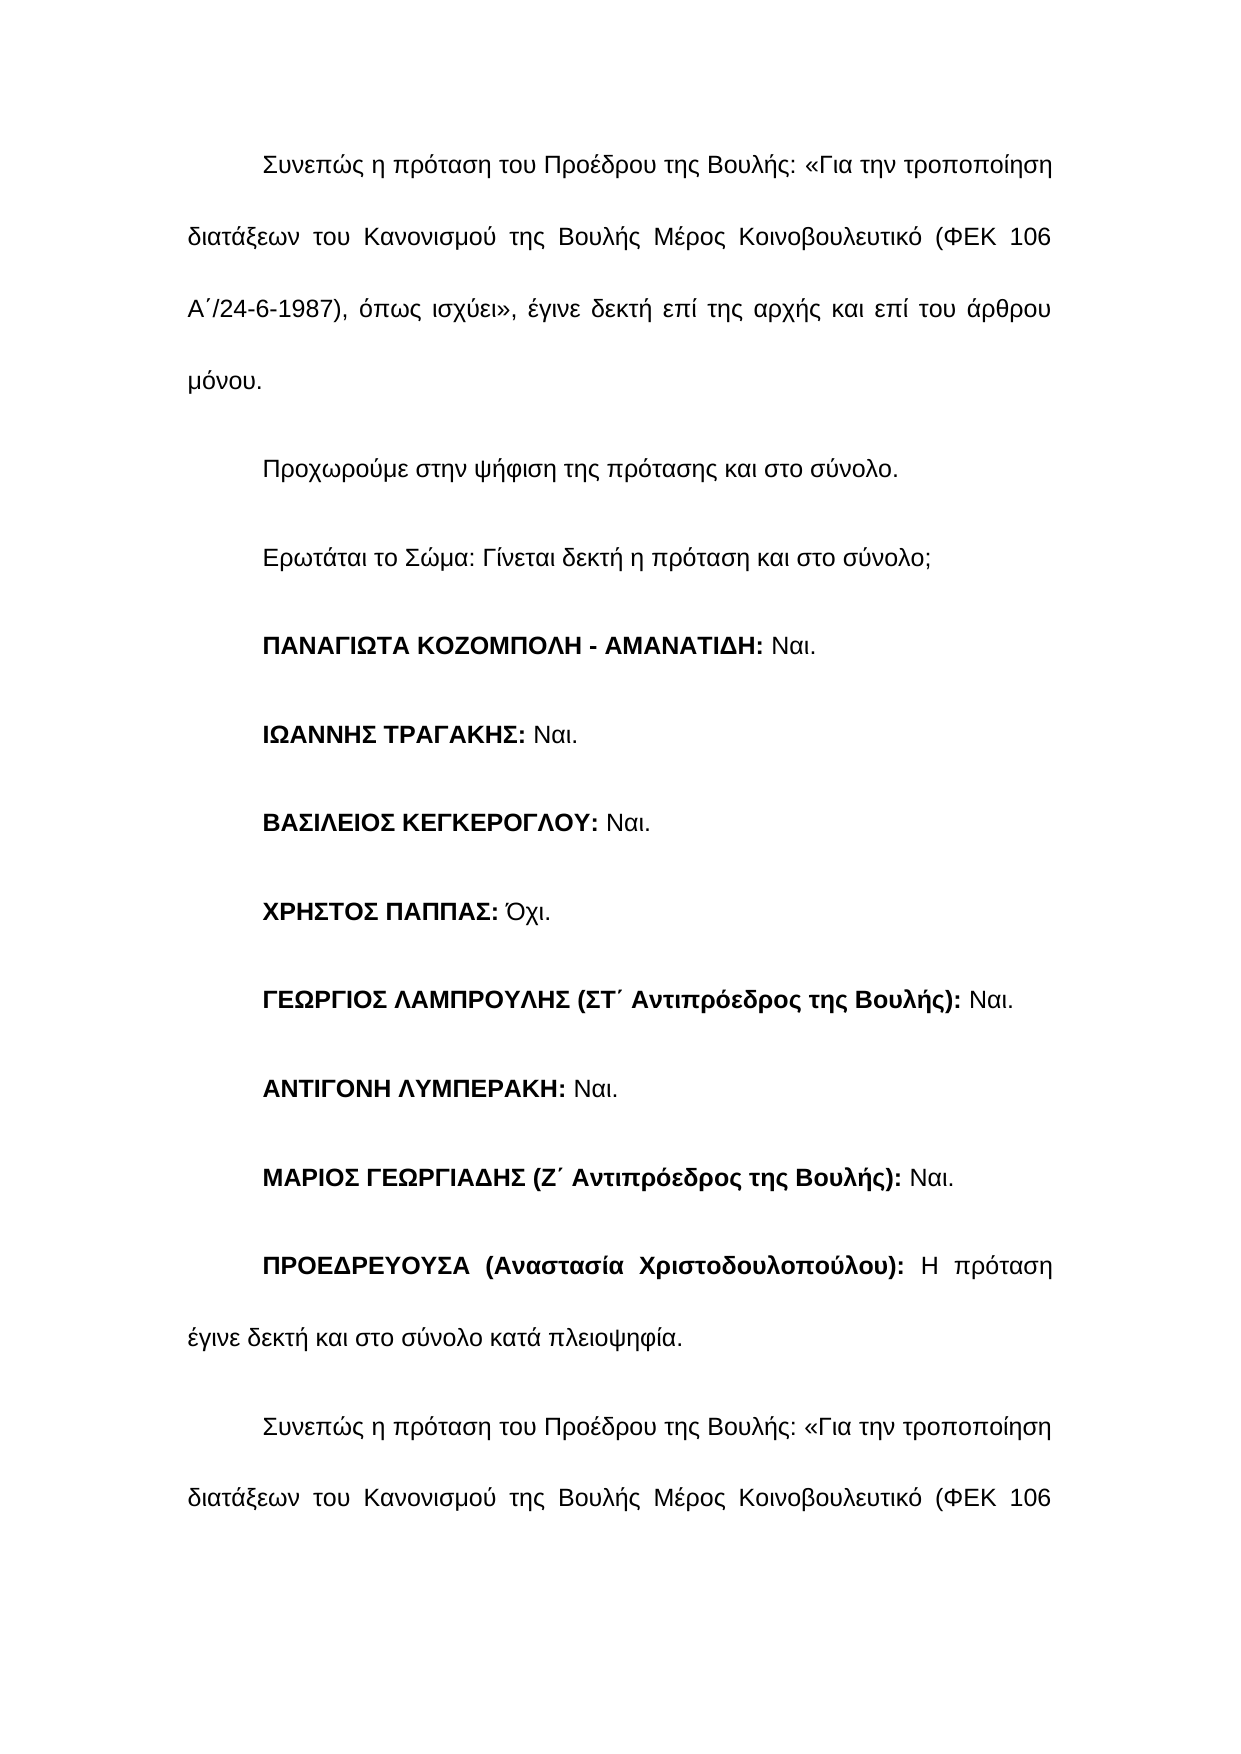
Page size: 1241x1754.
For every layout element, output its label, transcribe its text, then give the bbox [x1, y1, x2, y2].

text Προχωρούμε στην ψήφιση της πρότασης και στο σύνολο. [187, 454, 1053, 483]
text ΒΑΣΙΛΕΙΟΣ ΚΕΓΚΕΡΟΓΛΟΥ: Ναι. [187, 808, 1053, 837]
text ΓΕΩΡΓΙΟΣ ΛΑΜΠΡΟΥΛΗΣ (ΣΤ΄ Αντιπρόεδρος της Βουλής): Ναι. [187, 985, 1053, 1014]
text ΑΝΤΙΓΟΝΗ ΛΥΜΠΕΡΑΚΗ: Ναι. [187, 1074, 1053, 1103]
text ΧΡΗΣΤΟΣ ΠΑΠΠΑΣ: Όχι. [187, 897, 1053, 926]
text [187, 1411, 1053, 1512]
text ΠΑΝΑΓΙΩΤΑ ΚΟΖΟΜΠΟΛΗ - ΑΜΑΝΑΤΙΔΗ: Ναι. [187, 631, 1053, 660]
text ΜΑΡΙΟΣ ΓΕΩΡΓΙΑΔΗΣ (Ζ΄ Αντιπρόεδρος της Βουλής): Ναι. [187, 1162, 1053, 1191]
text ΙΩΑΝΝΗΣ ΤΡΑΓΑΚΗΣ: Ναι. [187, 720, 1053, 748]
text Ερωτάται το Σώμα: Γίνεται δεκτή η πρόταση και στο σύνολο; [187, 543, 1053, 571]
text ΠΡΟΕΔΡΕΥΟΥΣΑ (Αναστασία Χριστοδουλοπούλου): Η πρόταση έγινε δεκτή και στο σύνολο κατά πλειοψηφία. [187, 1251, 1053, 1352]
text Συνεπώς η πρόταση του Προέδρου της Βουλής: «Για την τροποποίηση διατάξεων του Κανονισμού της Βουλής Μέρος Κοινοβουλευτικό (ΦΕΚ 106 Α΄/24-6-1987), όπως ισχύει», έγινε δεκτή επί της αρχής και επί του άρθρου μόνου. [187, 150, 1053, 394]
